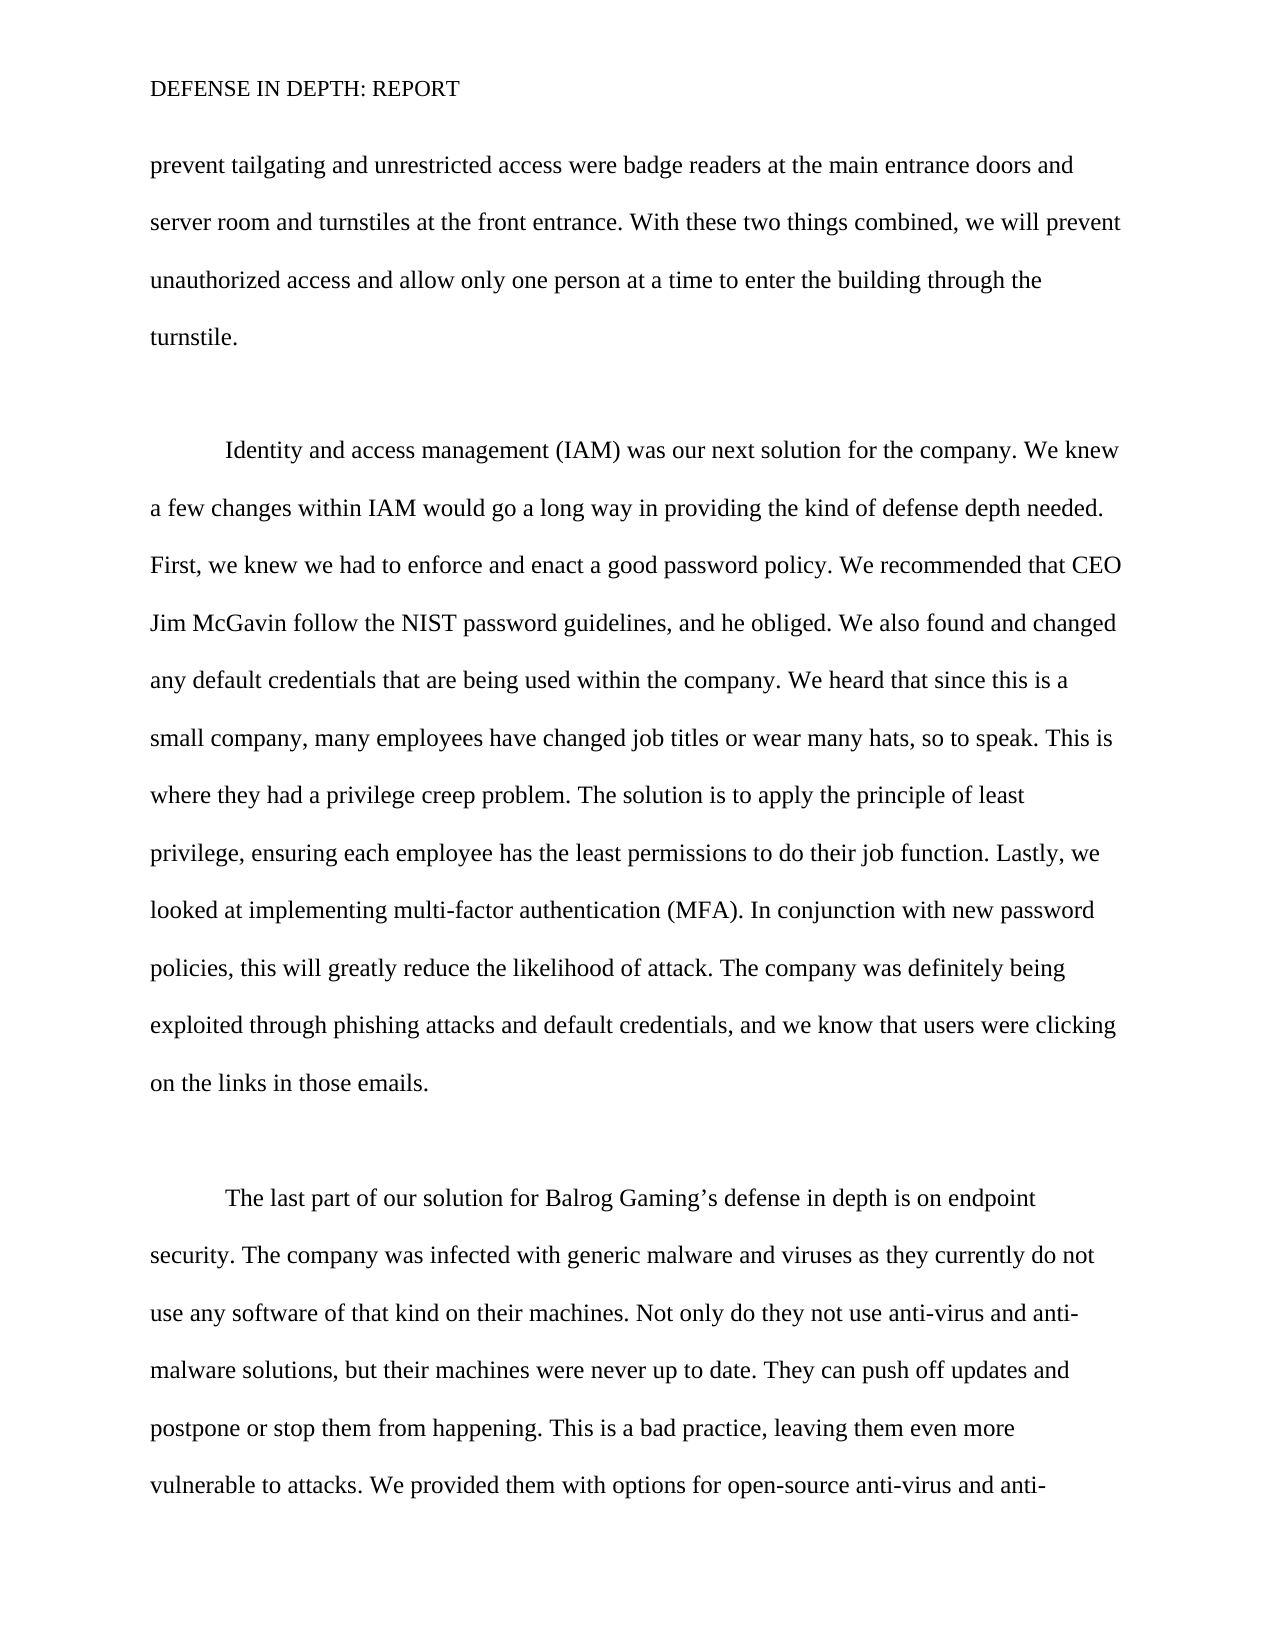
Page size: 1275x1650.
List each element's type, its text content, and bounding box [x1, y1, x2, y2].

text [150, 1183, 1125, 1499]
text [150, 150, 1125, 351]
text Identity and access management (IAM) was our next solution for the company. We knew a few changes within IAM would go a long way in providing the kind of defense depth needed. First, we knew we had to enforce and enact a good password policy. We recommended that CEO Jim McGavin follow the NIST password guidelines, and he obliged. We also found and changed any default credentials that are being used within the company. We heard that since this is a small company, many employees have changed job titles or wear many hats, so to speak. This is where they had a privilege creep problem. The solution is to apply the principle of least privilege, ensuring each employee has the least permissions to do their job function. Lastly, we looked at implementing multi-factor authentication (MFA). In conjunction with new password policies, this will greatly reduce the likelihood of attack. The company was definitely being exploited through phishing attacks and default credentials, and we know that users were clicking on the links in those emails. [150, 435, 1125, 1096]
